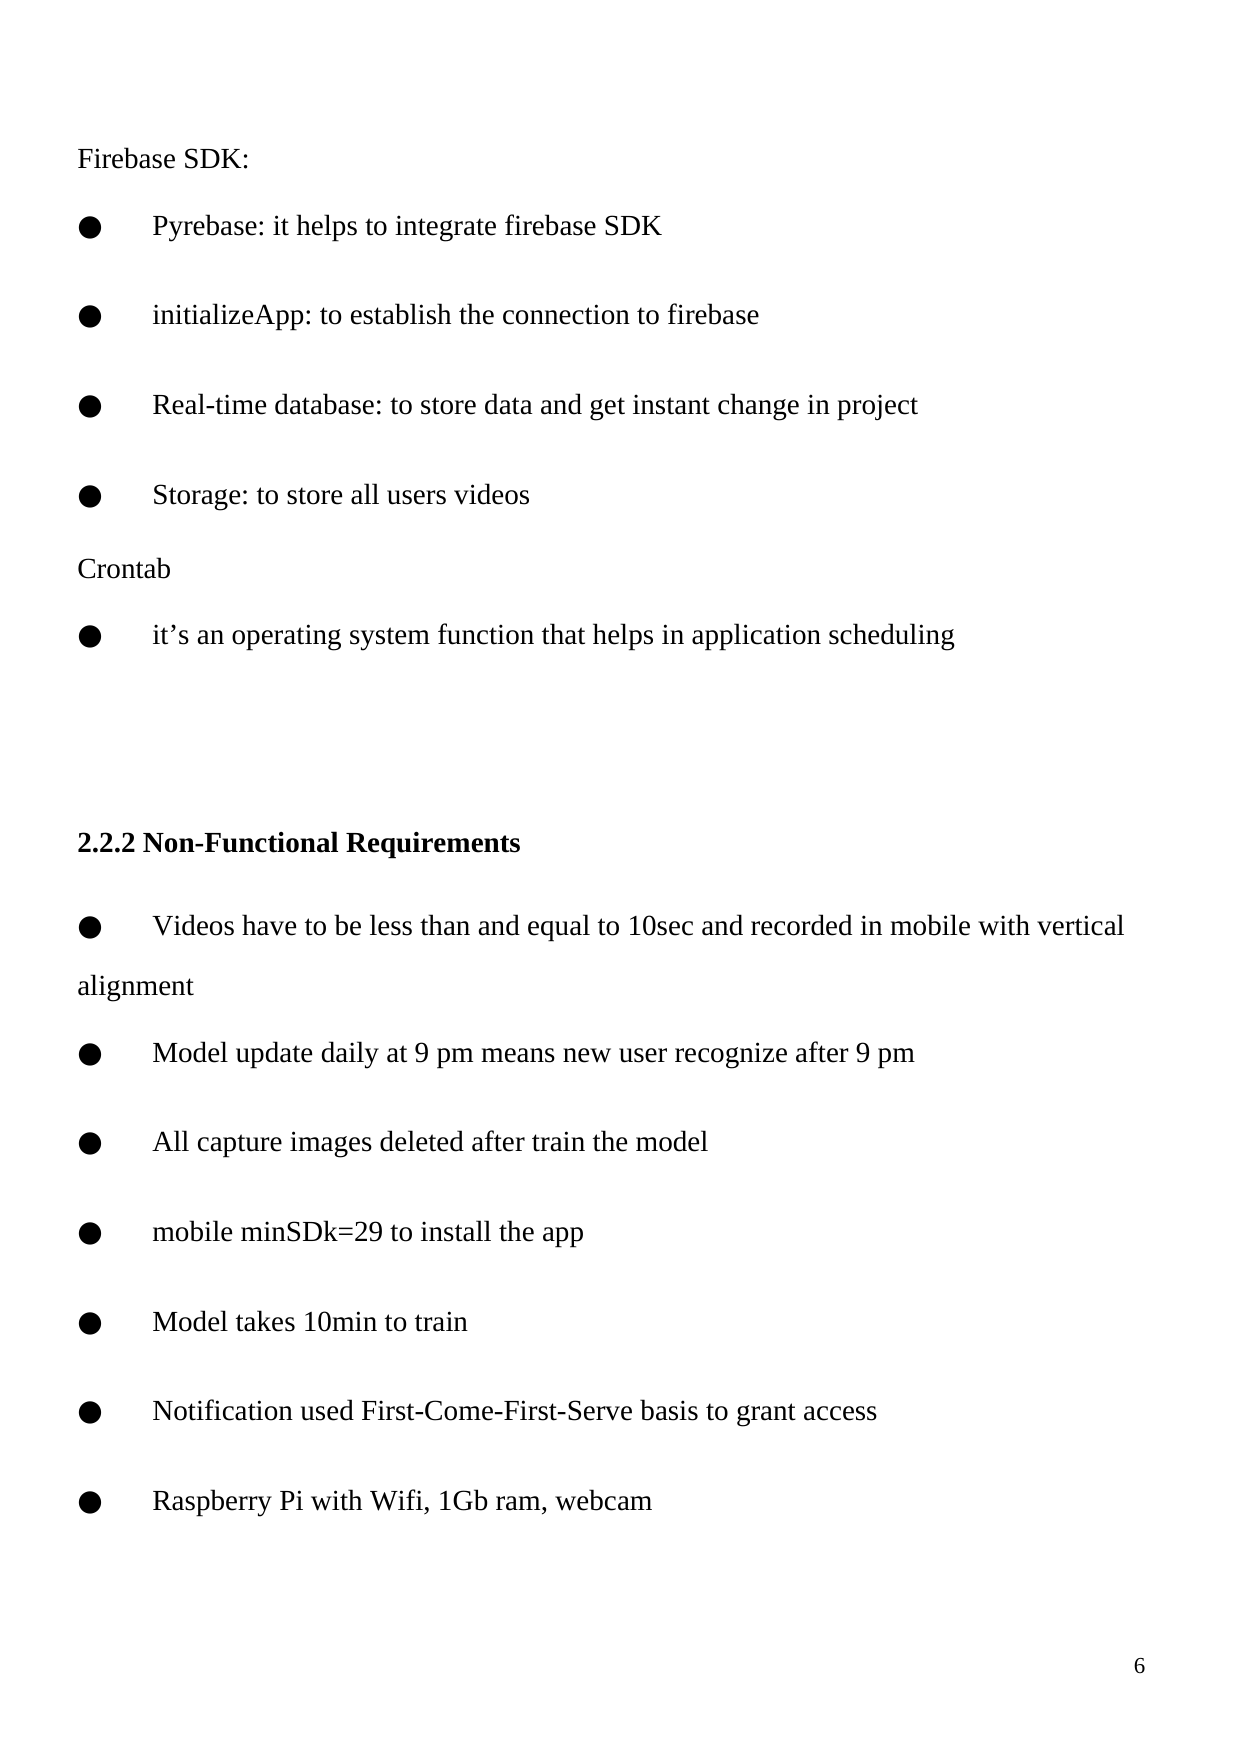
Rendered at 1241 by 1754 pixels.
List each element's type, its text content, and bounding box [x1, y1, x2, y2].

list Model update daily at 9 pm means new user recognize after 9 pm [77, 1019, 1145, 1079]
text Crontab [77, 551, 1145, 584]
list Real-time database: to store data and get instant change in project [77, 371, 1145, 431]
list mobile minSDk=29 to install the app [77, 1198, 1145, 1258]
list it’s an operating system function that helps in application scheduling [77, 601, 1145, 661]
list Notification used First-Come-First-Serve basis to grant access [77, 1378, 1145, 1437]
list All capture images deleted after train the model [77, 1108, 1145, 1168]
list Pyrebase: it helps to integrate firebase SDK [77, 192, 1145, 252]
text 2.2.2 Non-Functional Requirements [77, 825, 1145, 858]
list Model takes 10min to train [77, 1288, 1145, 1348]
list Raspberry Pi with Wifi, 1Gb ram, webcam [77, 1467, 1145, 1527]
list Storage: to store all users videos [77, 461, 1145, 521]
list Videos have to be less than and equal to 10sec and recorded in mobile with vertical alignment [77, 892, 1145, 1002]
text Firebase SDK: [77, 142, 1145, 175]
list initializeApp: to establish the connection to firebase [77, 282, 1145, 341]
